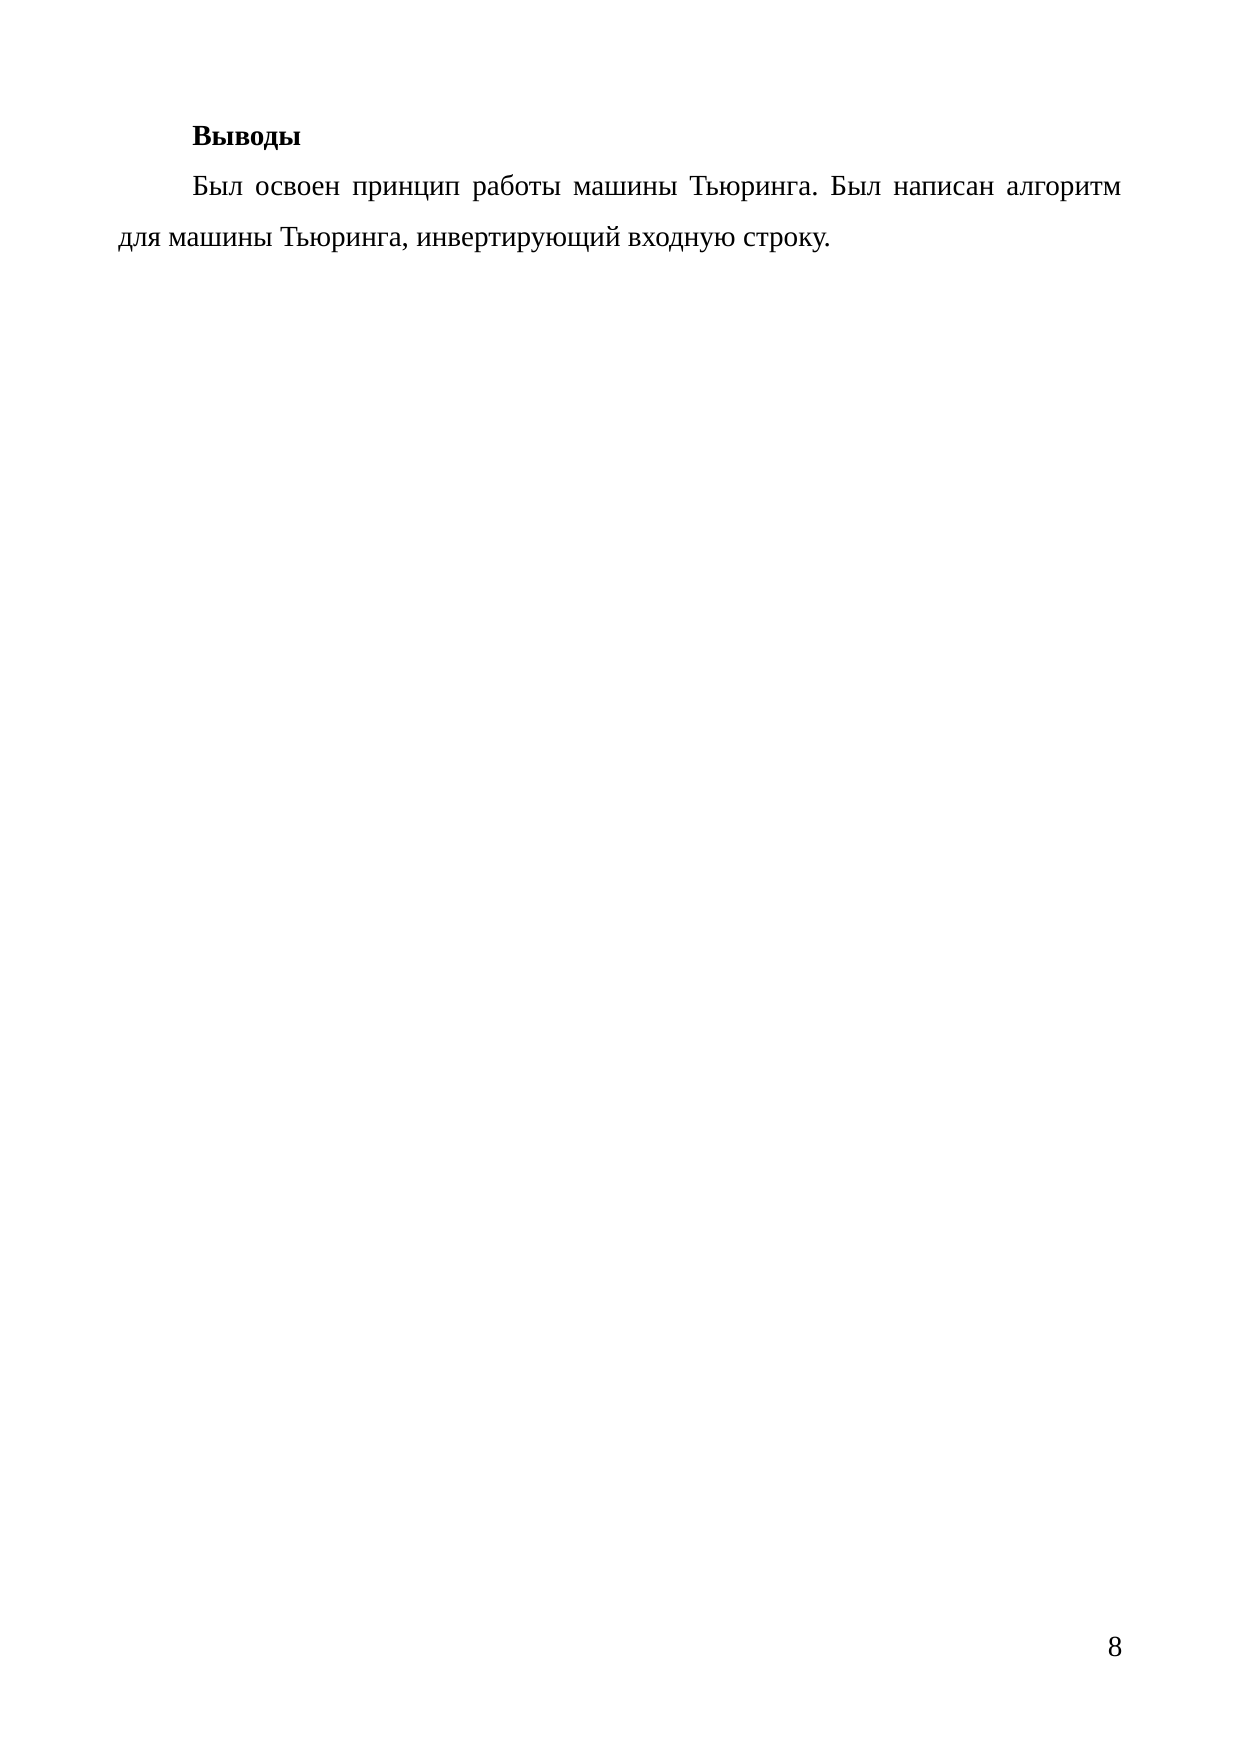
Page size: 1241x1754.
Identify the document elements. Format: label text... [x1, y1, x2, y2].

subtitle Выводы [118, 118, 1122, 152]
text Был освоен принцип работы машины Тьюринга. Был написан алгоритм для машины Тьюринга, инвертирующий входную строку. [118, 168, 1122, 252]
